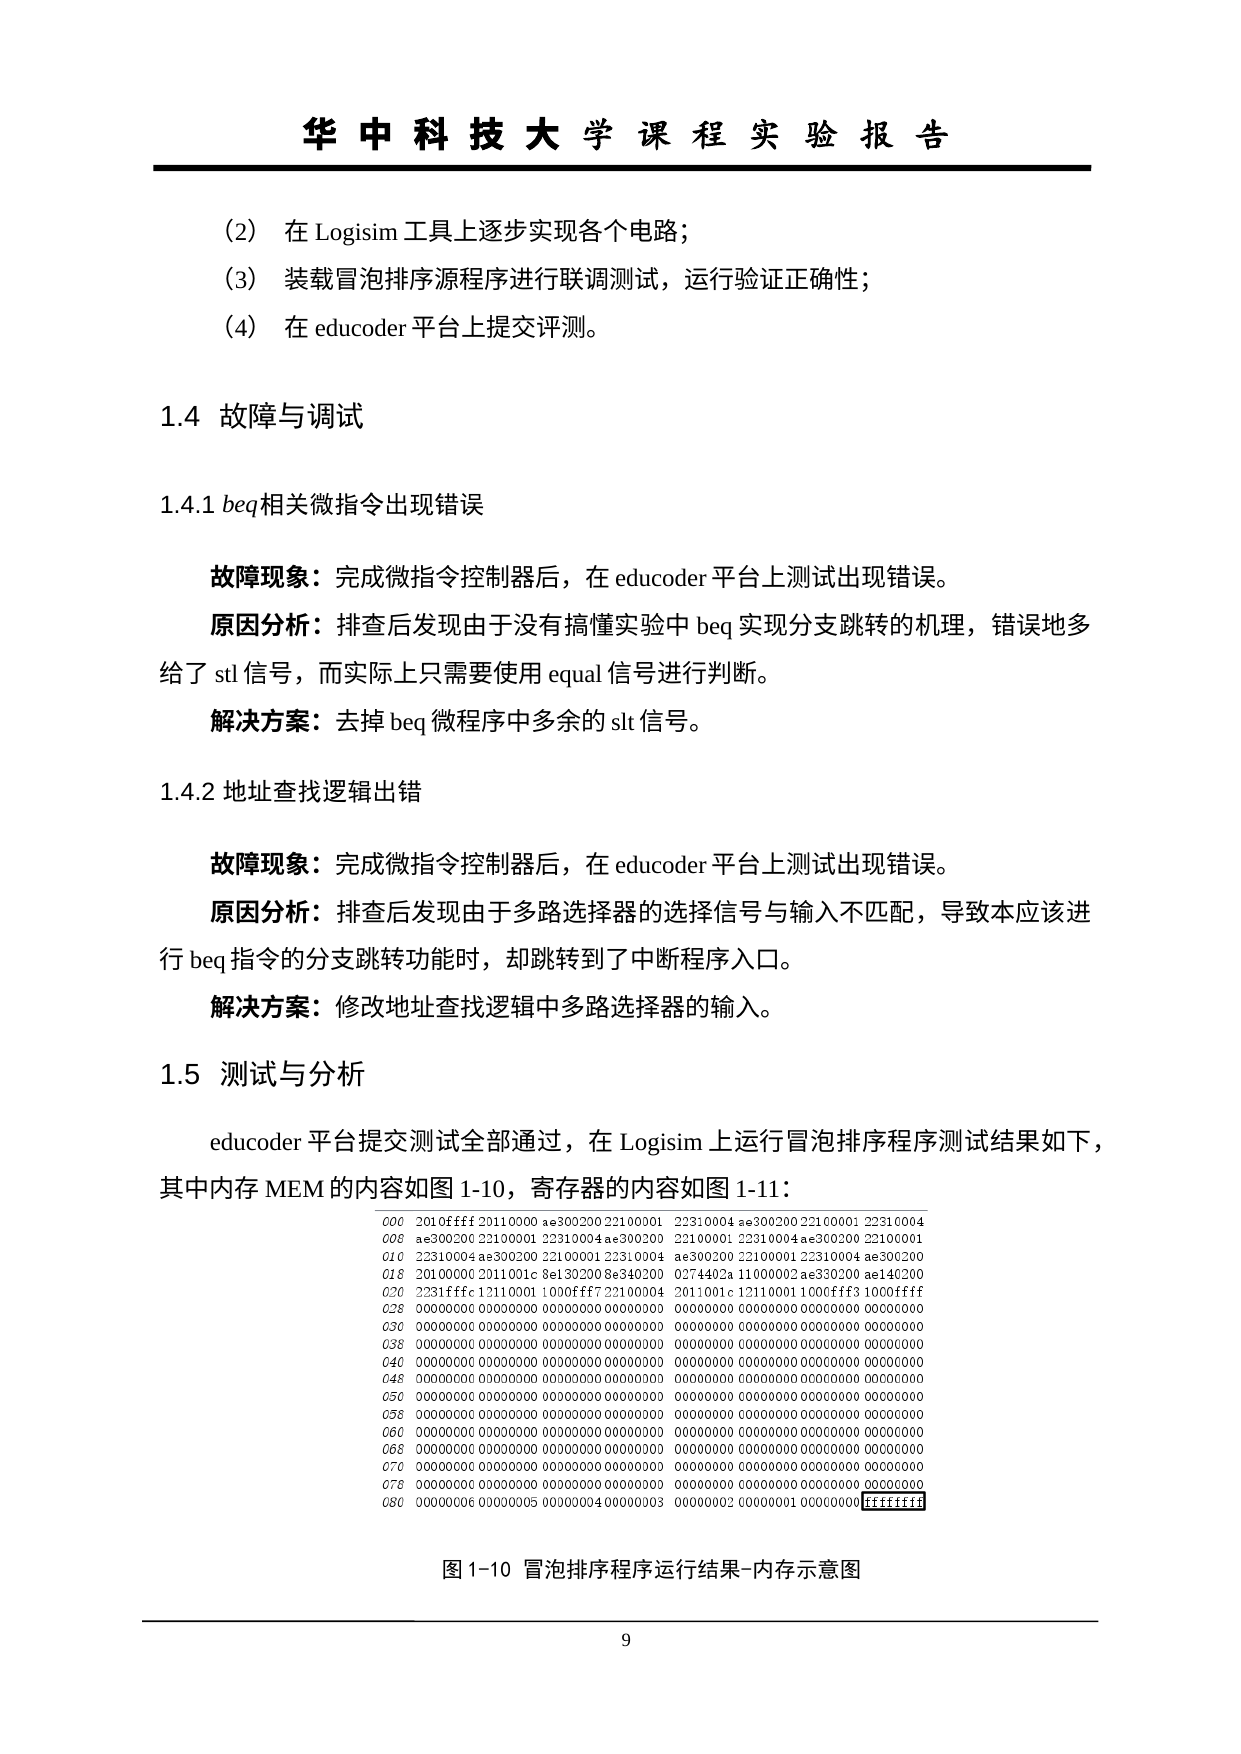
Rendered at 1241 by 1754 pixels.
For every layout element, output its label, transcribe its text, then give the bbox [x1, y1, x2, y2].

subtitle 相关微指令出现错误 [159, 480, 1093, 528]
list 在educoder平台上提交评测。 [209, 301, 1093, 349]
list 在Logisim工具上逐步实现各个电路； [209, 206, 1093, 254]
picture [374, 1210, 928, 1512]
subtitle 故障与调试 [159, 397, 1093, 432]
text 解决方案：去掉beq微程序中多余的slt信号。 [159, 695, 1093, 743]
text 解决方案：修改地址查找逻辑中多路选择器的输入。 [159, 982, 1093, 1030]
subtitle 测试与分析 [159, 1055, 1093, 1090]
text 原因分析：排查后发现由于多路选择器的选择信号与输入不匹配，导致本应该进行beq指令的分支跳转功能时，却跳转到了中断程序入口。 [159, 886, 1093, 982]
text 图1-10 冒泡排序程序运行结果-内存示意图 [159, 1555, 1093, 1580]
text 故障现象：完成微指令控制器后，在educoder平台上测试出现错误。 [159, 839, 1093, 886]
text 原因分析：排查后发现由于没有搞懂实验中beq实现分支跳转的机理，错误地多给了stl信号，而实际上只需要使用equal信号进行判断。 [159, 600, 1093, 695]
list 装载冒泡排序源程序进行联调测试，运行验证正确性； [209, 254, 1093, 301]
text 故障现象：完成微指令控制器后，在educoder平台上测试出现错误。 [159, 552, 1093, 600]
text educoder平台提交测试全部通过，在Logisim上运行冒泡排序程序测试结果如下，其中内存MEM的内容如图1-10，寄存器的内容如图1-11： [159, 1115, 1093, 1211]
subtitle 地址查找逻辑出错 [159, 767, 1093, 815]
